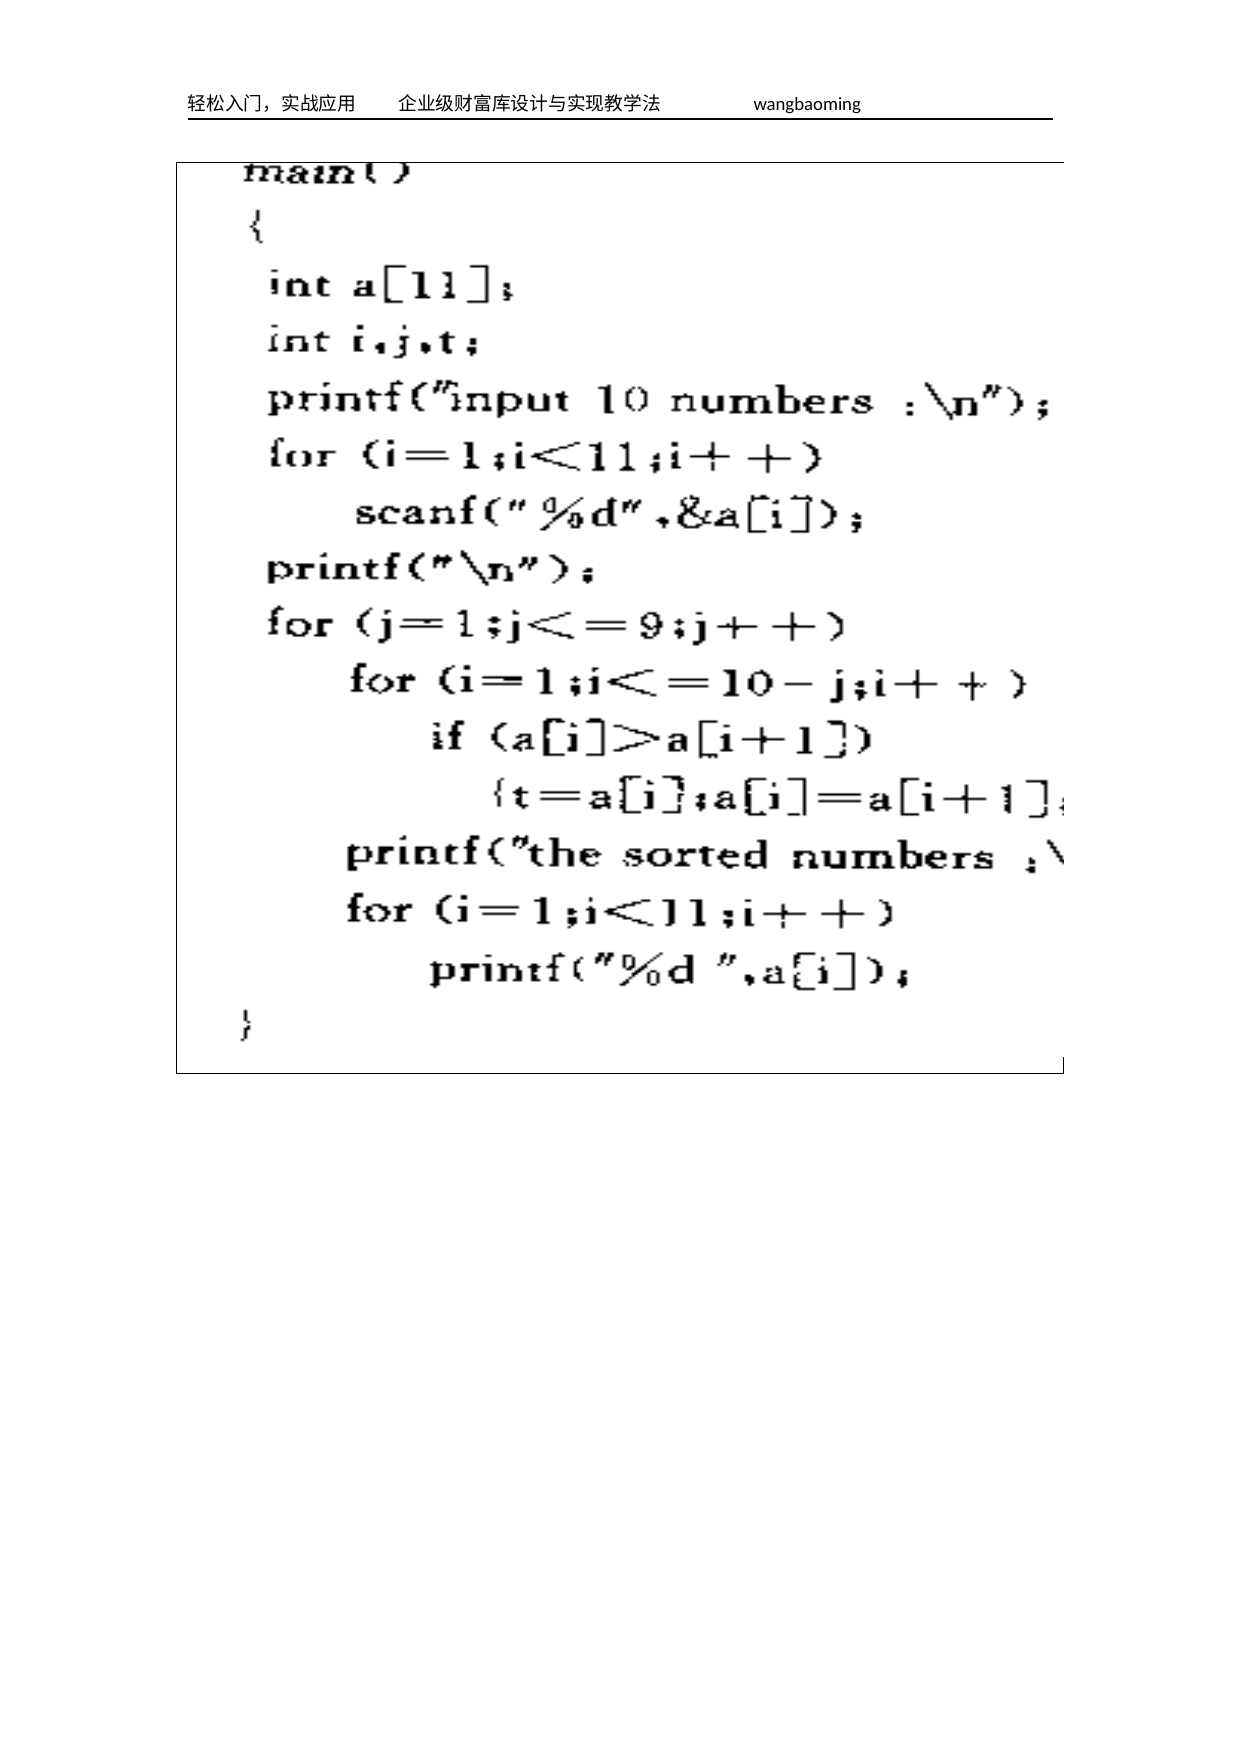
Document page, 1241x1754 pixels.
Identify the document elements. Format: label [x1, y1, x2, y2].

table_cell [177, 163, 1063, 1073]
picture [187, 163, 1064, 1057]
